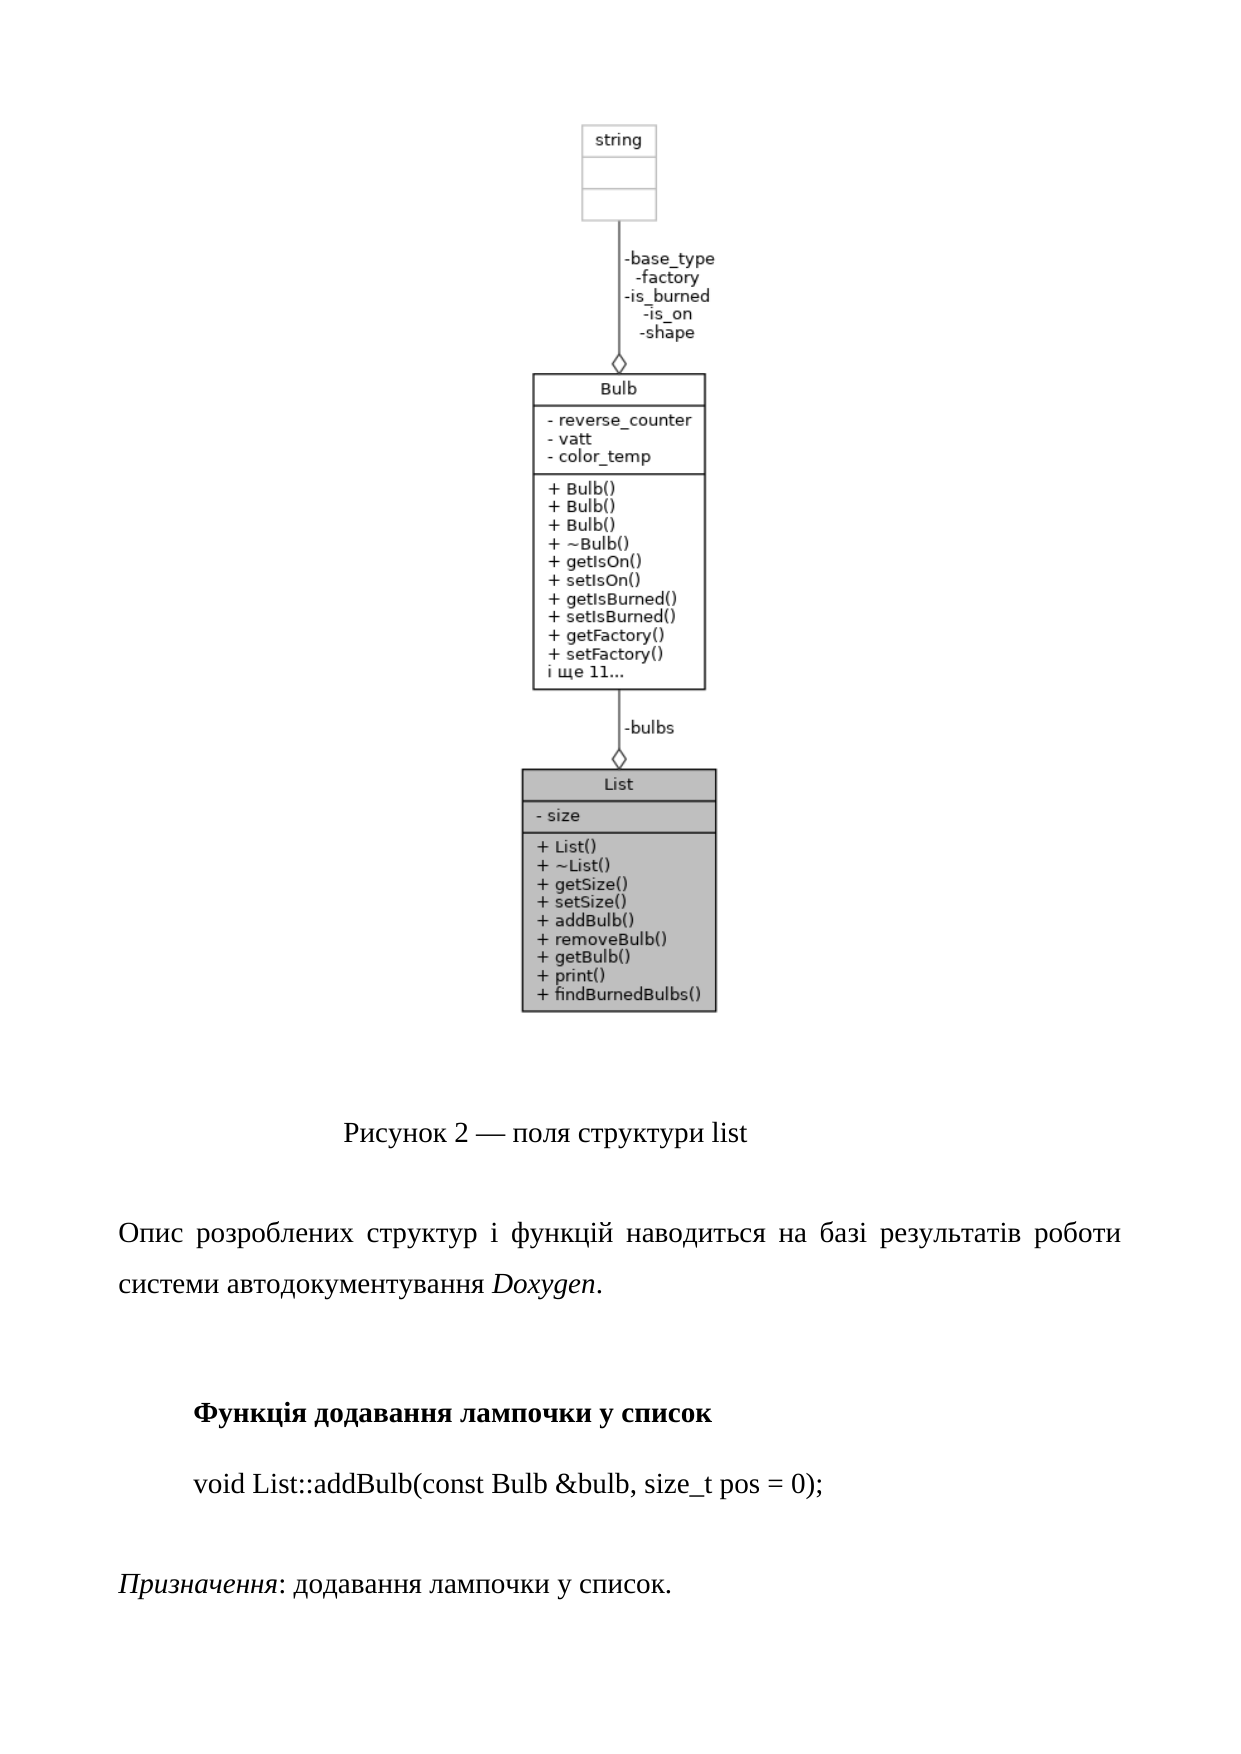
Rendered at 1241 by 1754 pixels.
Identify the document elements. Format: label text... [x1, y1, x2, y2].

subtitle Функція додавання лампочки у список [118, 1395, 1122, 1428]
list Призначення: додавання лампочки у список. [118, 1567, 1122, 1600]
list Опис розроблених структур і функцій наводиться на базі результатів роботи системи автодокументування Doxygen. [118, 1215, 1122, 1299]
list void List::addBulb(const Bulb &bulb, size_t pos = 0); [118, 1466, 1122, 1499]
picture [517, 118, 724, 1019]
list Рисунок 2 — поля структури list [118, 1115, 1122, 1148]
